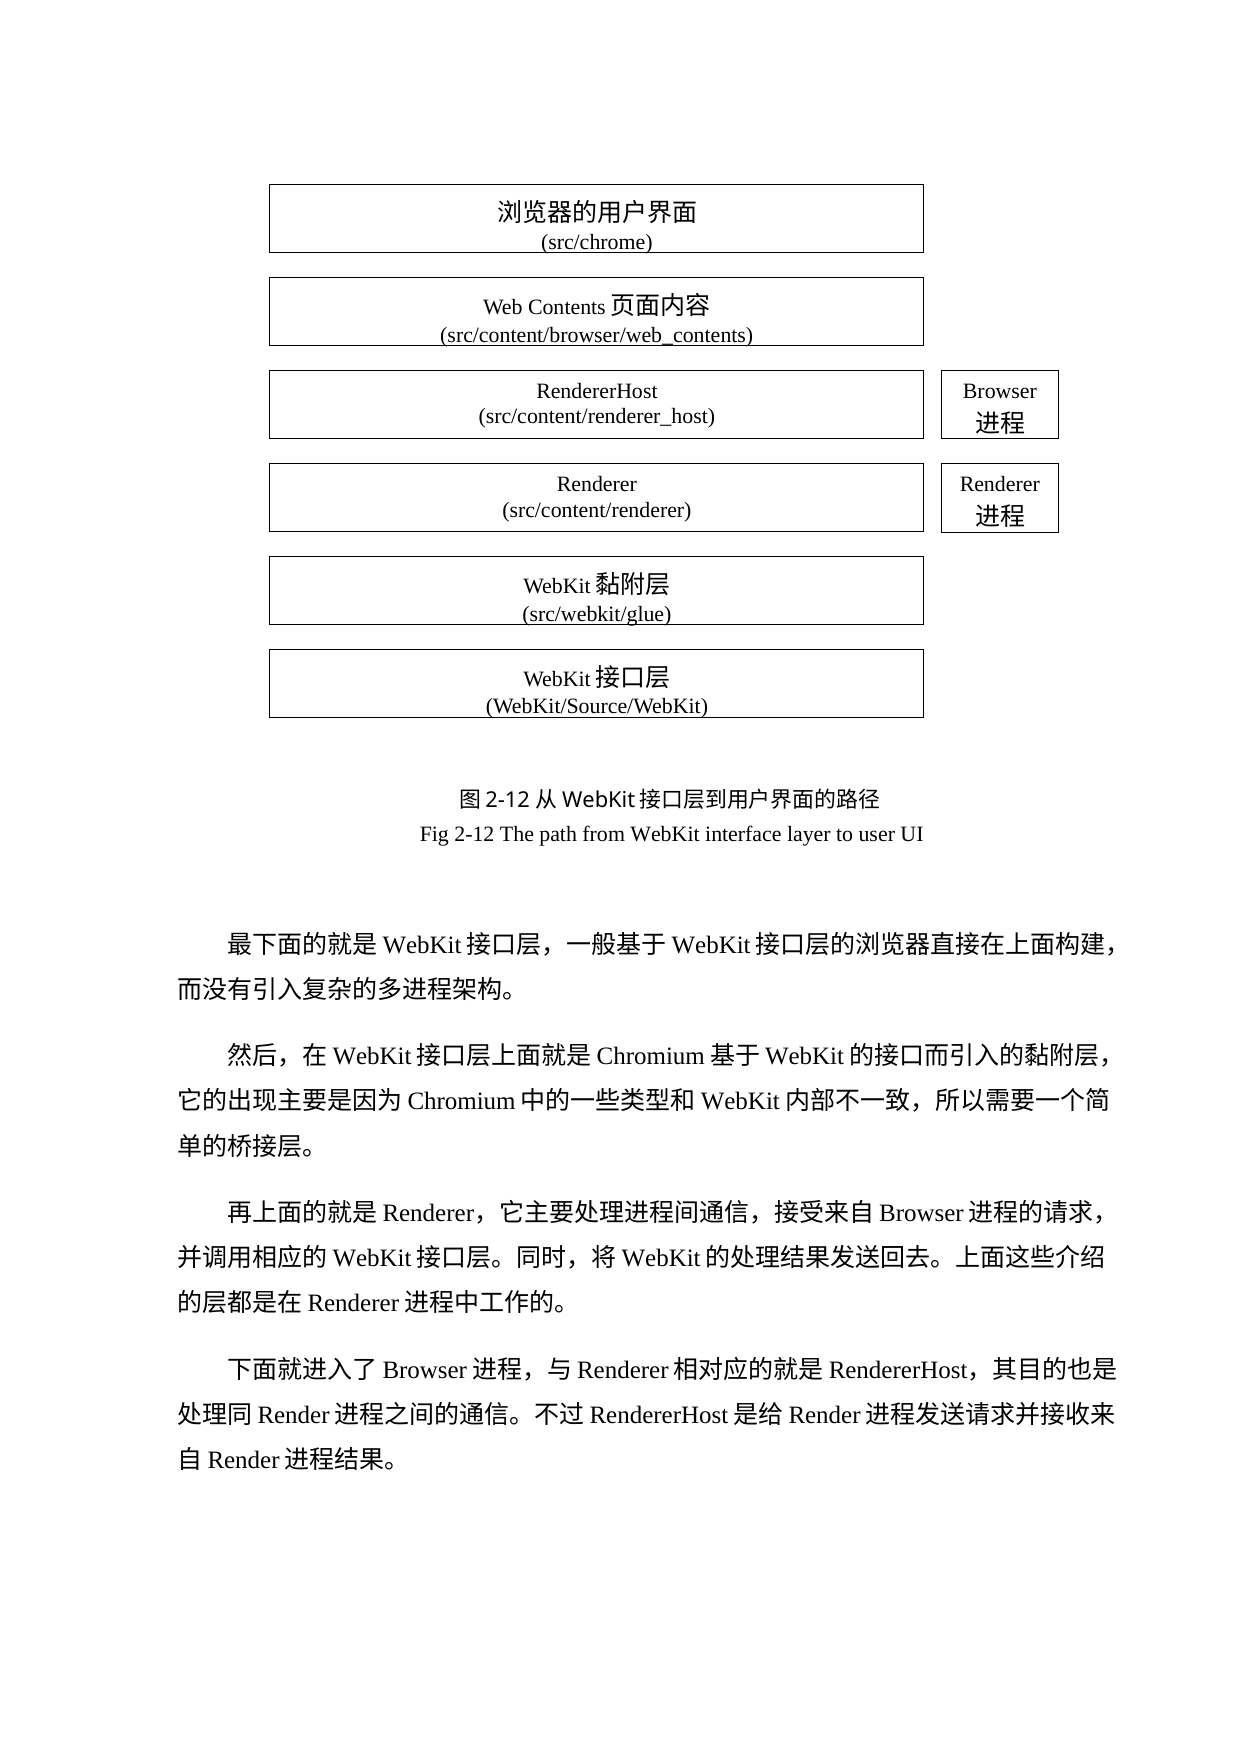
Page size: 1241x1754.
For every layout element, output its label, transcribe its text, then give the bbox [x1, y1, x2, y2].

text 最下面的就是WebKit接口层，一般基于WebKit接口层的浏览器直接在上面构建，而没有引入复杂的多进程架构。 [177, 924, 1122, 1006]
text 然后，在WebKit接口层上面就是Chromium基于WebKit的接口而引入的黏附层，它的出现主要是因为Chromium中的一些类型和WebKit内部不一致，所以需要一个简单的桥接层。 [177, 1036, 1122, 1162]
text 下面就进入了Browser进程，与Renderer相对应的就是RendererHost，其目的也是处理同Render进程之间的通信。不过RendererHost是给Render进程发送请求并接收来自Render进程结果。 [177, 1349, 1122, 1476]
text Fig 2-12 The path from WebKit interface layer to user UI [177, 821, 1122, 846]
text 图2-12 从WebKit接口层到用户界面的路径 [177, 782, 1119, 813]
text 再上面的就是Renderer，它主要处理进程间通信，接受来自Browser进程的请求，并调用相应的WebKit接口层。同时，将WebKit的处理结果发送回去。上面这些介绍的层都是在Renderer进程中工作的。 [177, 1192, 1122, 1319]
